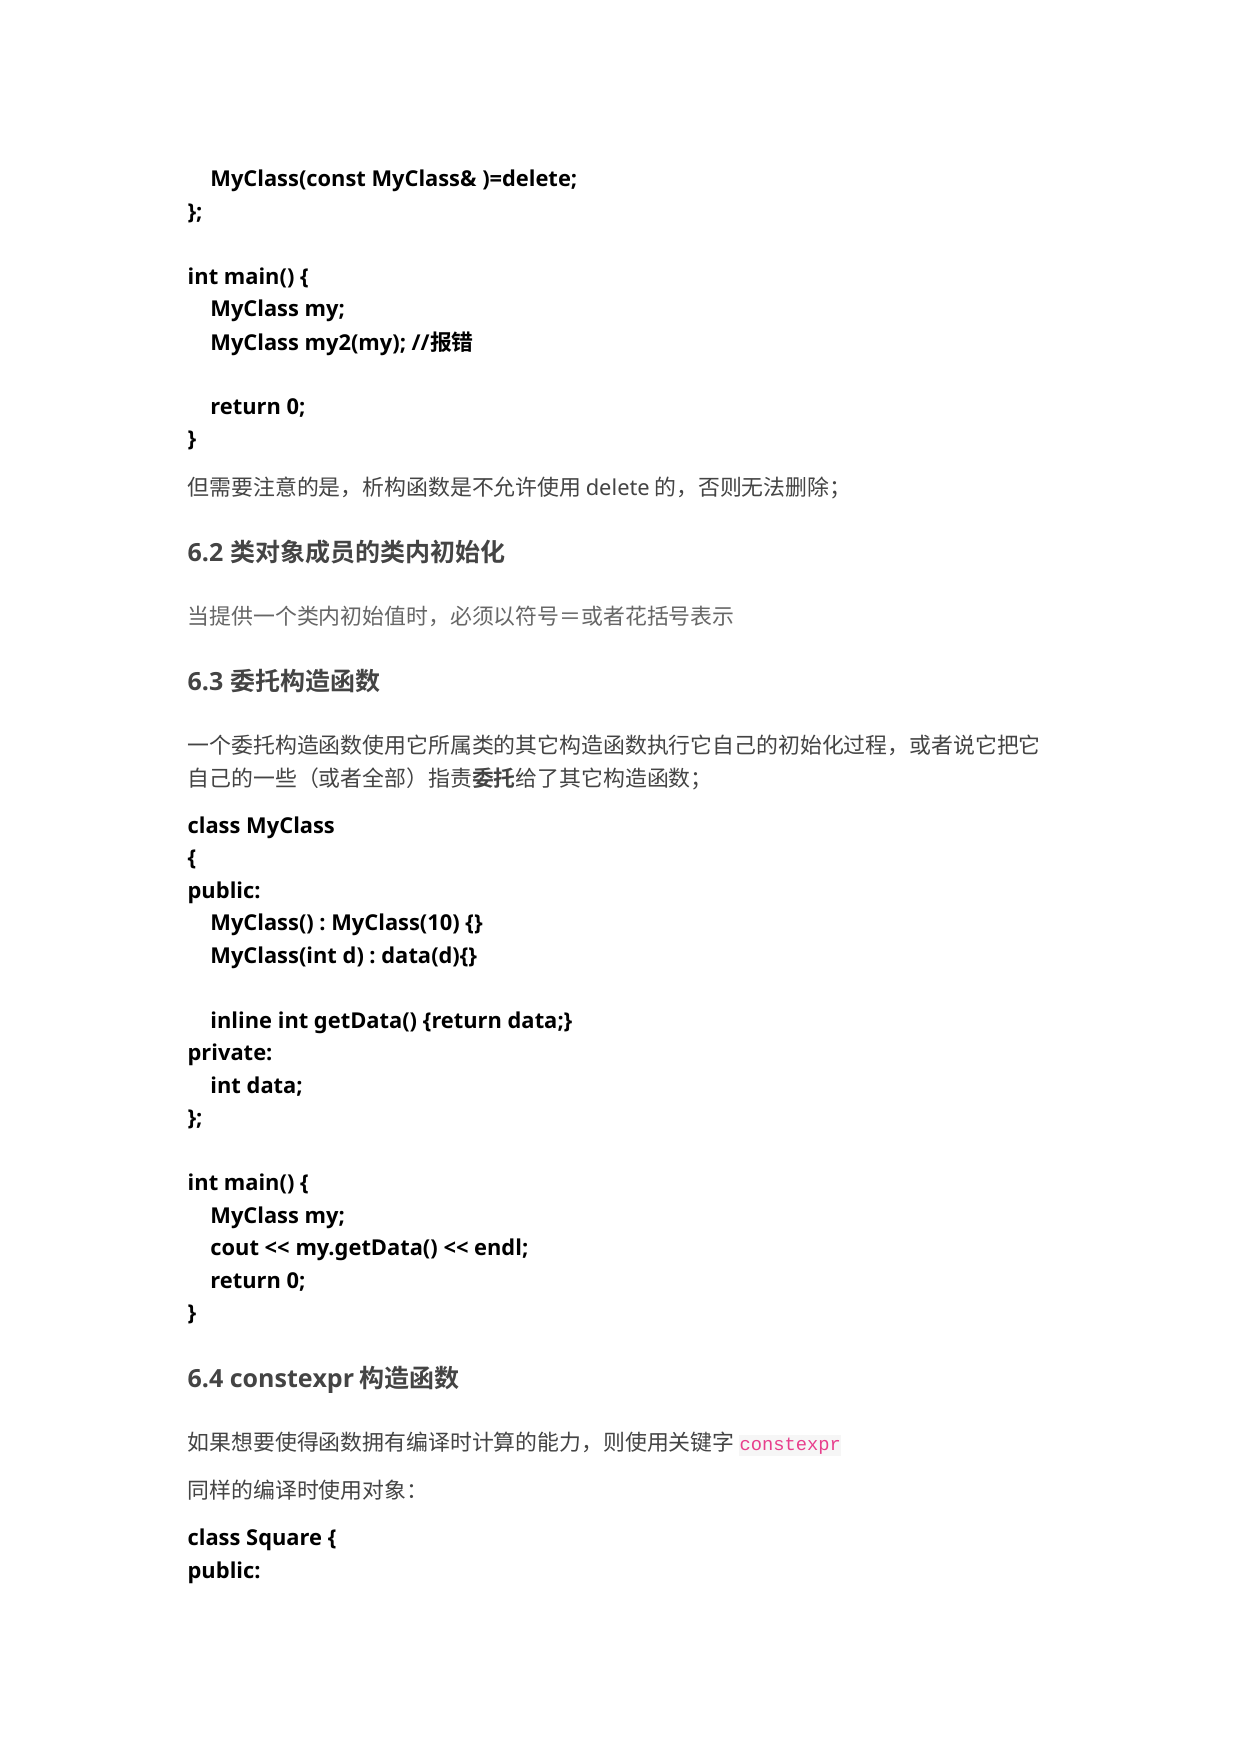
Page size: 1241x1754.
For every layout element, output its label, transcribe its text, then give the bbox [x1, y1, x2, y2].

text inline int getData() {return data;} [187, 1003, 1053, 1036]
text } [187, 1296, 1053, 1328]
text 如果想要使得函数拥有编译时计算的能力，则使用关键字 constexpr [187, 1424, 1053, 1457]
text int main() { [187, 1166, 1053, 1198]
text 当提供一个类内初始值时，必须以符号＝或者花括号表示 [187, 599, 1053, 631]
text } [187, 422, 1053, 454]
text public: [187, 873, 1053, 906]
text }; [187, 1101, 1053, 1133]
text class Square { [187, 1521, 1053, 1553]
text private: [187, 1036, 1053, 1068]
text 但需要注意的是，析构函数是不允许使用delete的，否则无法删除； [187, 470, 1053, 503]
text MyClass my; [187, 292, 1053, 324]
text 6.2 类对象成员的类内初始化 [187, 518, 1053, 583]
text 6.3 委托构造函数 [187, 647, 1053, 712]
text cout << my.getData() << endl; [187, 1231, 1053, 1263]
text MyClass my2(my); //报错 [187, 324, 1053, 357]
text 6.4 constexpr构造函数 [187, 1344, 1053, 1409]
text class MyClass [187, 808, 1053, 841]
text 一个委托构造函数使用它所属类的其它构造函数执行它自己的初始化过程，或者说它把它自己的一些（或者全部）指责委托给了其它构造函数； [187, 728, 1053, 793]
text return 0; [187, 1263, 1053, 1296]
text MyClass(int d) : data(d){} [187, 938, 1053, 971]
text 同样的编译时使用对象： [187, 1473, 1053, 1505]
text MyClass(const MyClass& )=delete; [187, 162, 1053, 194]
text MyClass() : MyClass(10) {} [187, 906, 1053, 938]
text return 0; [187, 389, 1053, 422]
text int data; [187, 1068, 1053, 1101]
text { [187, 841, 1053, 873]
text }; [187, 194, 1053, 227]
text public: [187, 1553, 1053, 1586]
text int main() { [187, 259, 1053, 292]
text MyClass my; [187, 1198, 1053, 1231]
